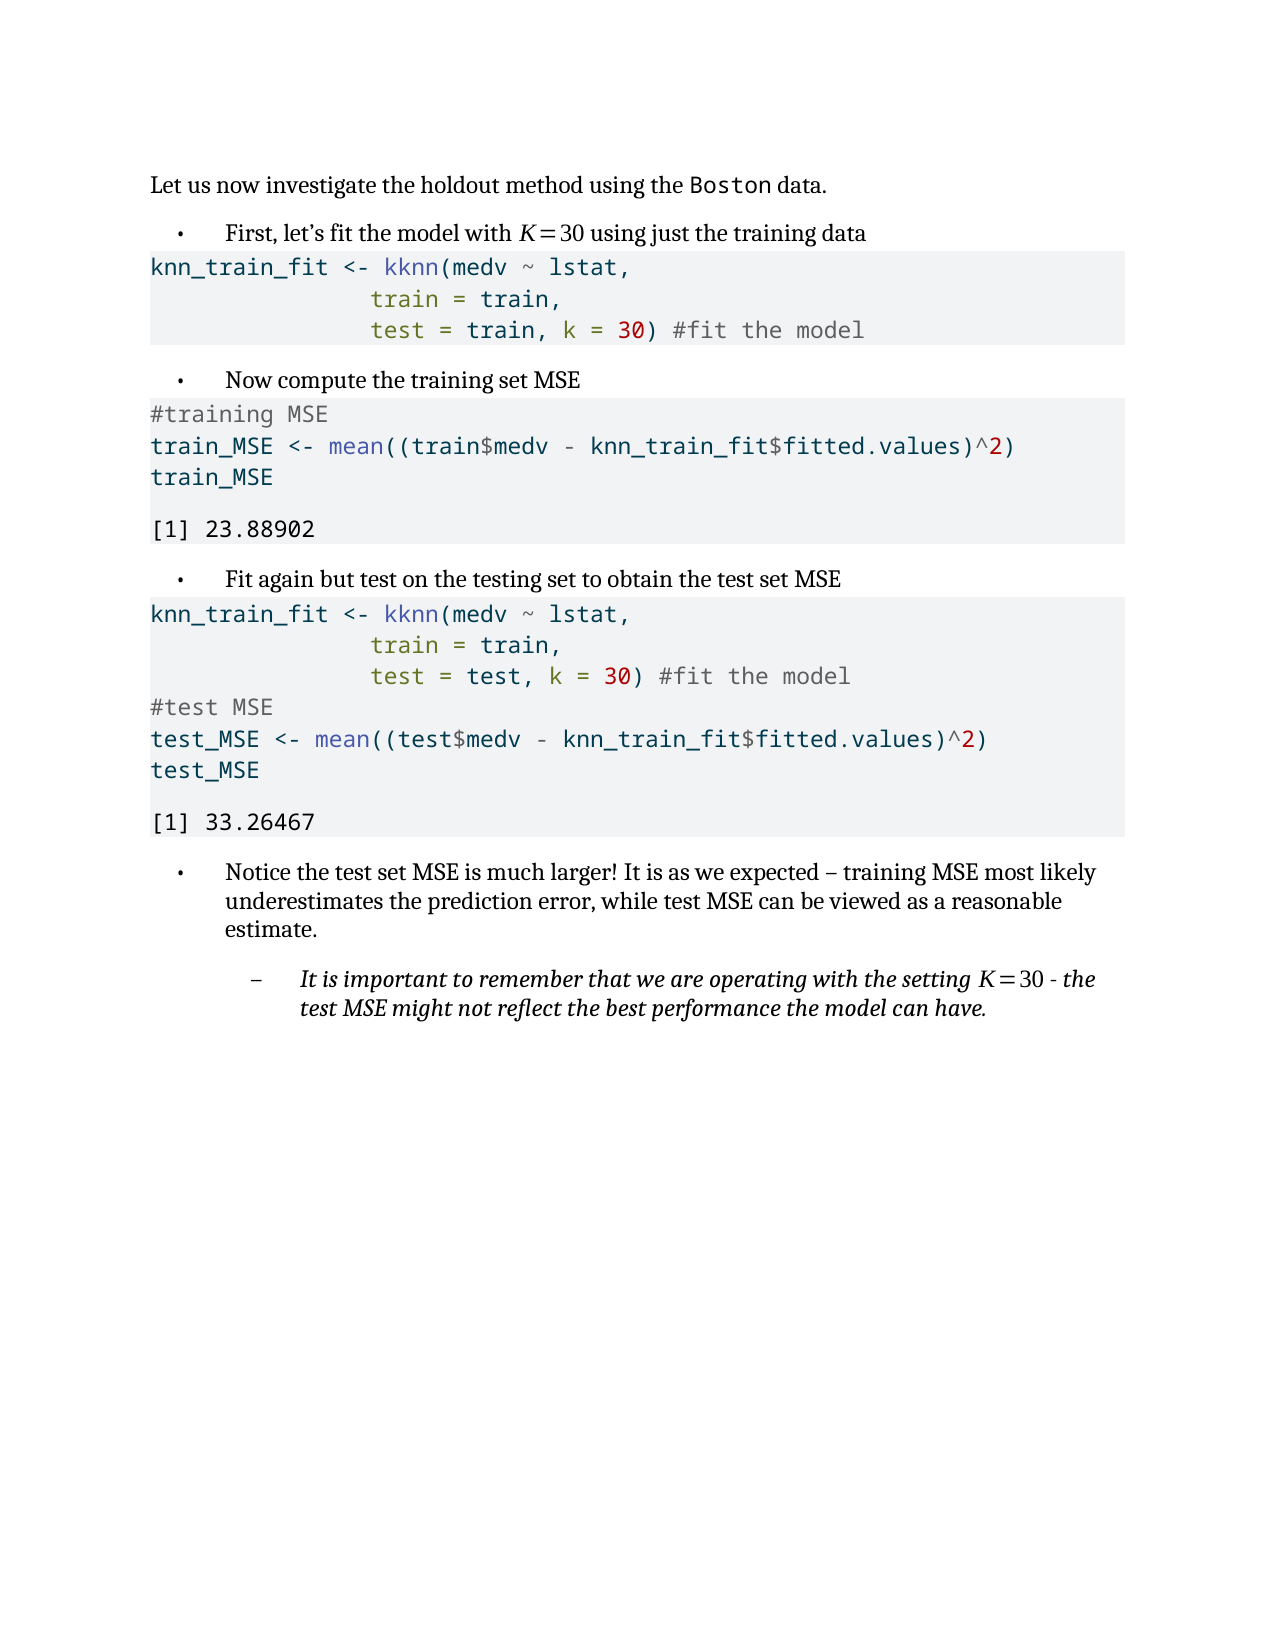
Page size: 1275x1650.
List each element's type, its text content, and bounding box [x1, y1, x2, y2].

list Now compute the training set MSE [175, 366, 1125, 394]
text #training MSE train_MSE <- mean((train$medv - knn_train_fit$fitted.values)^2) train_MSE [150, 398, 1125, 492]
text [1] 33.26467 [150, 806, 1125, 837]
list It is important to remember that we are operating with the setting - the test MSE might not reflect the best performance the model can have. [250, 965, 1125, 1022]
text [1] 23.88902 [150, 513, 1125, 544]
text knn_train_fit <- kknn(medv ~ lstat, train = train, test = test, k = 30) #fit the model #test MSE test_MSE <- mean((test$medv - knn_train_fit$fitted.values)^2) test_MSE [150, 597, 1125, 785]
text Let us now investigate the holdout method using the Boston data. [150, 169, 1125, 200]
list Notice the test set MSE is much larger! It is as we expected – training MSE most likely underestimates the prediction error, while test MSE can be viewed as a reasonable estimate. [175, 858, 1125, 944]
list Fit again but test on the testing set to obtain the test set MSE [175, 565, 1125, 594]
list First, let’s fit the model with using just the training data [175, 219, 1125, 247]
text knn_train_fit <- kknn(medv ~ lstat, train = train, test = train, k = 30) #fit the model [150, 251, 1125, 345]
